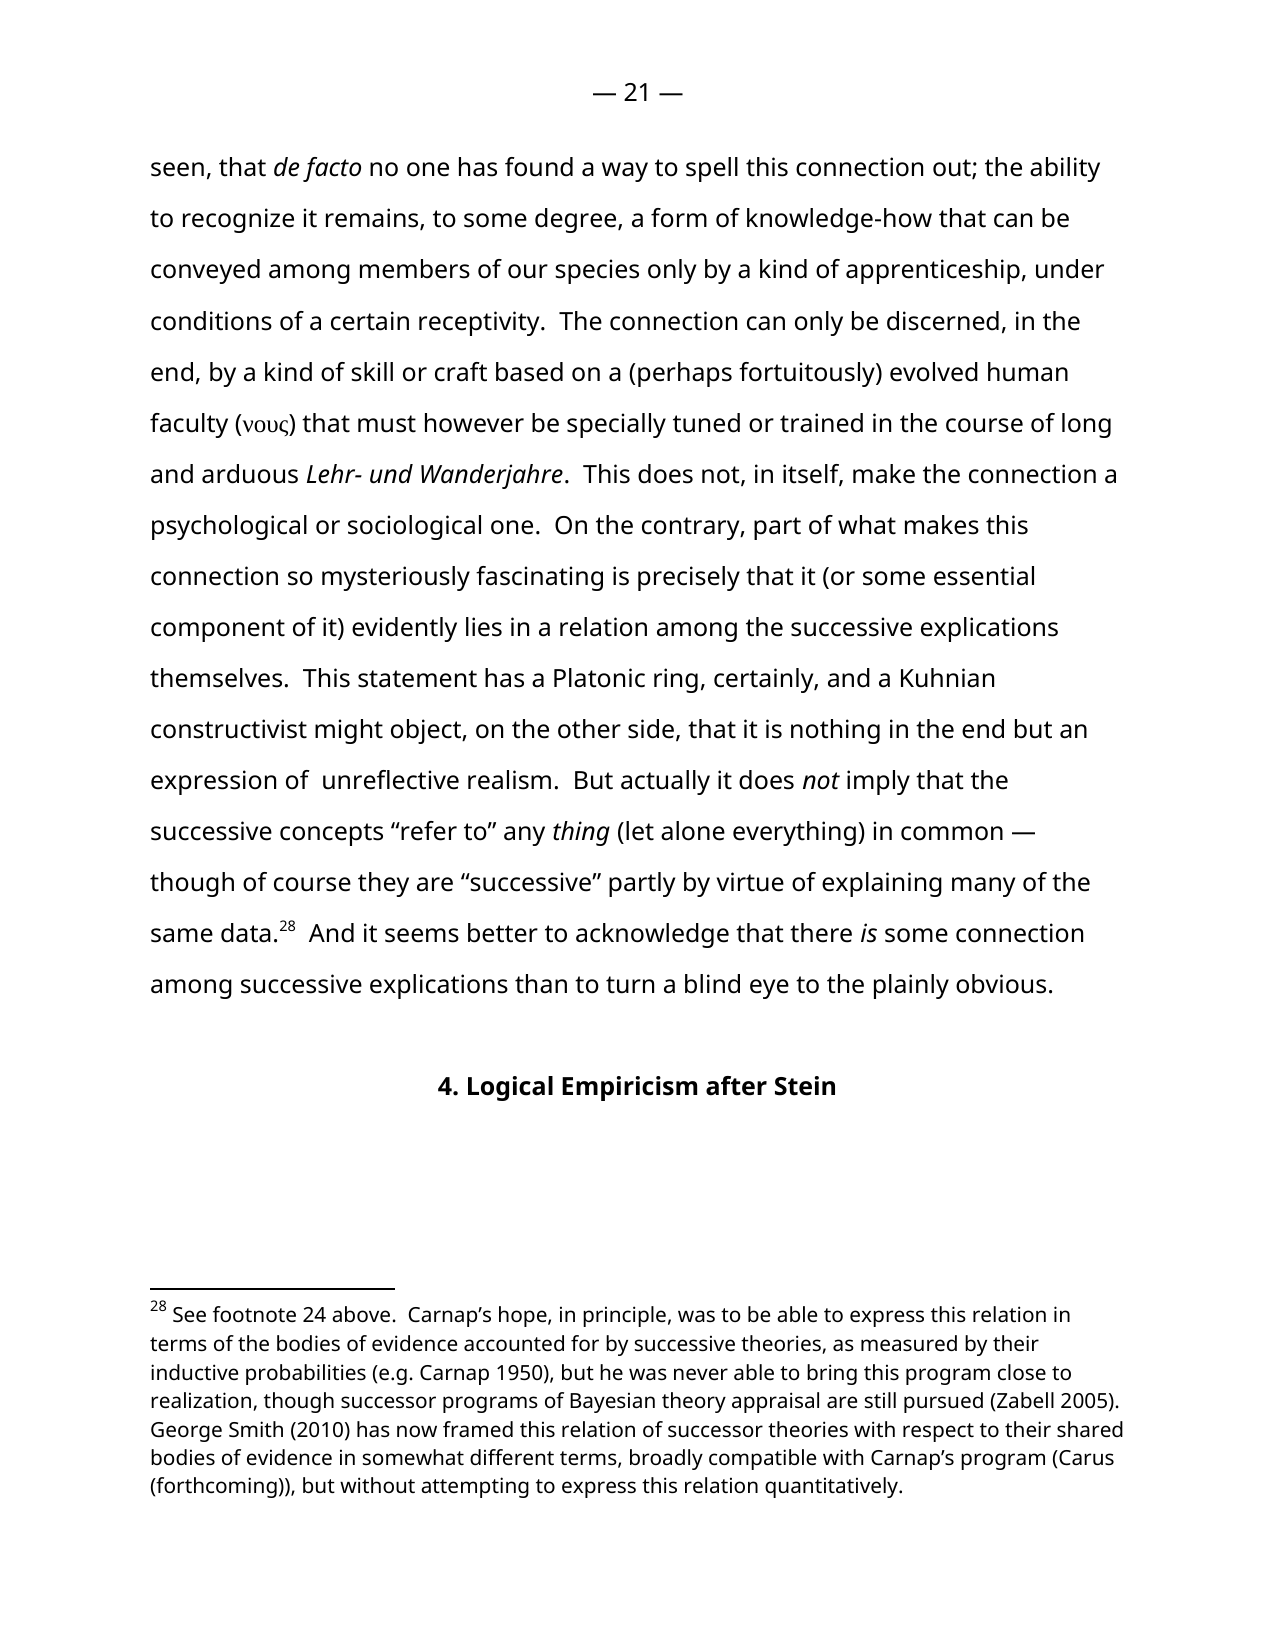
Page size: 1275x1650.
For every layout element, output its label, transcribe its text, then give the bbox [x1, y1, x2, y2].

text 4. Logical Empiricism after Stein [150, 1069, 1125, 1103]
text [150, 150, 1125, 1001]
